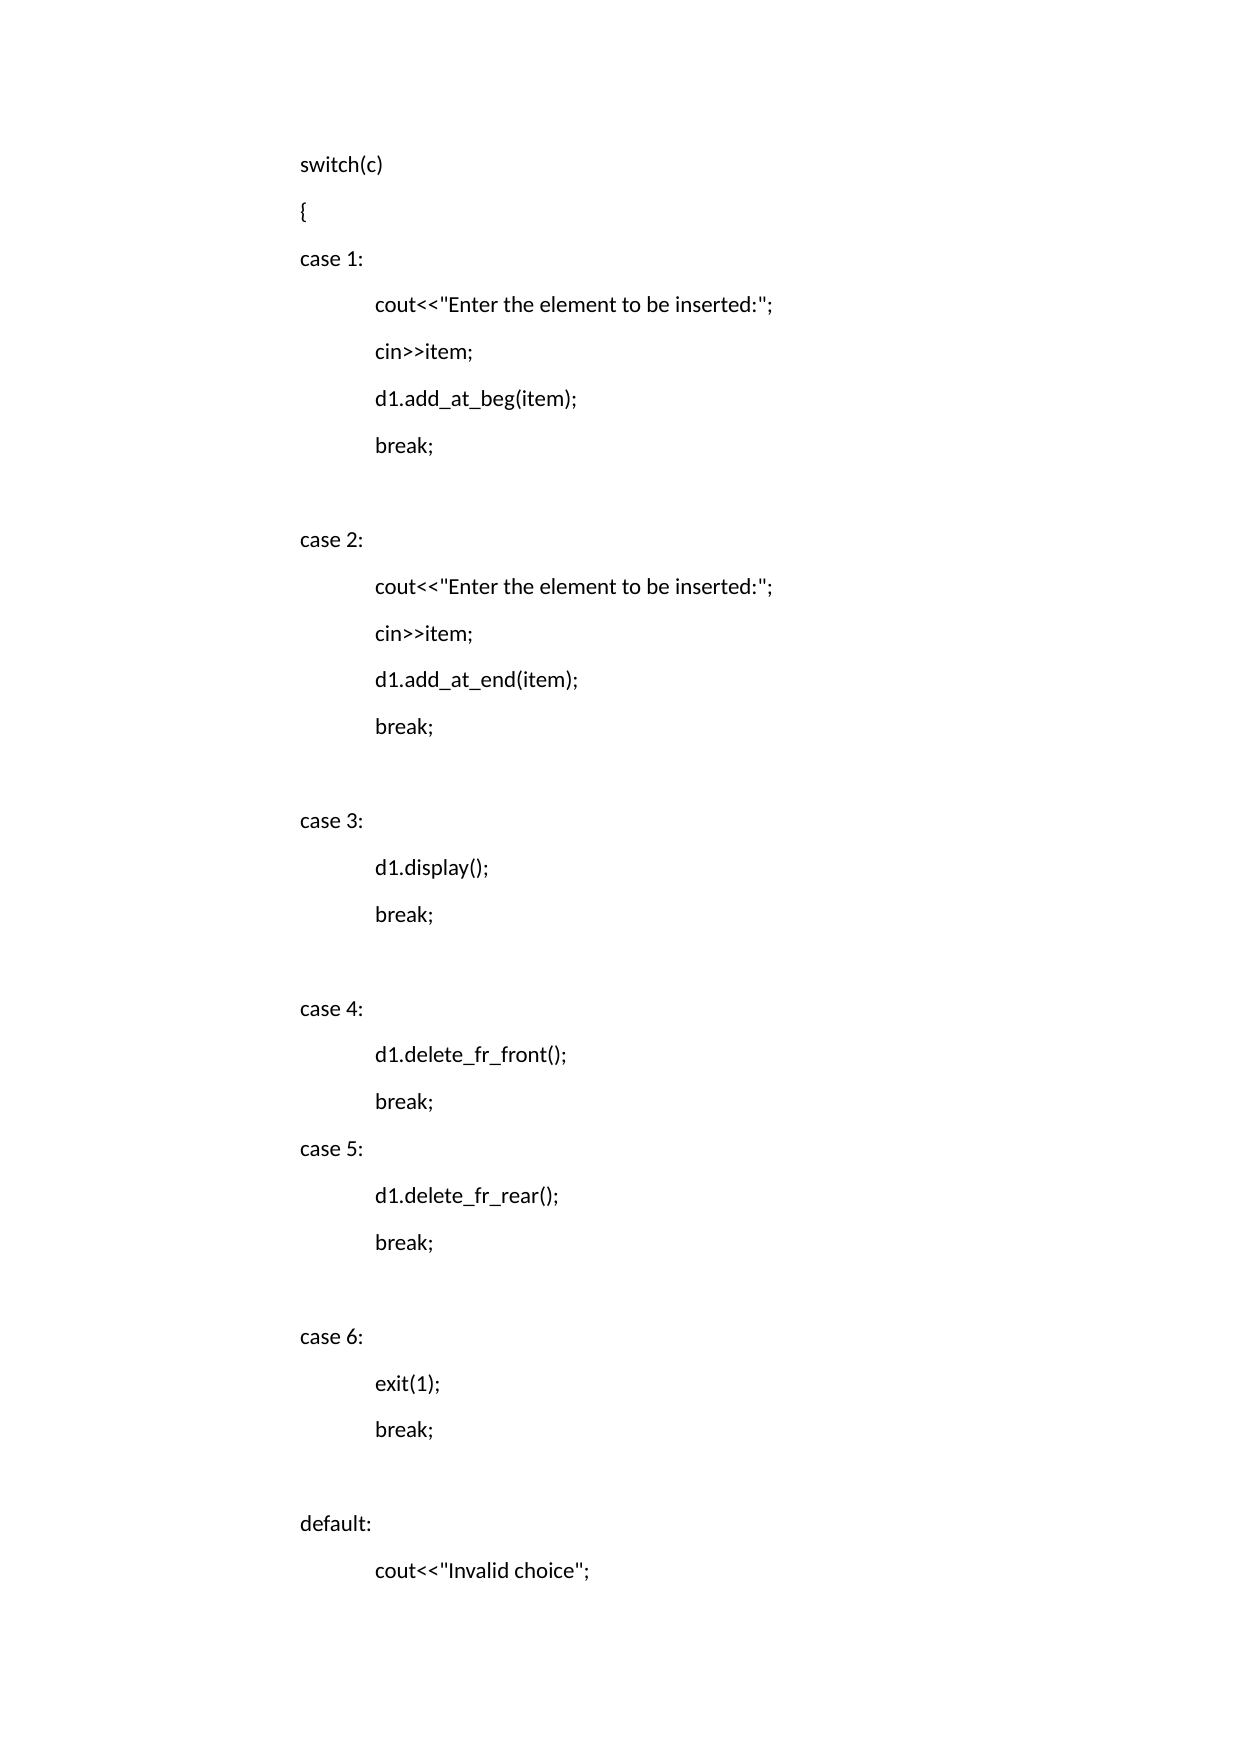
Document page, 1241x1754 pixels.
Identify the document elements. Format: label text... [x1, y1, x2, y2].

text exit(1); [150, 1369, 1090, 1397]
text case 1: [150, 244, 1090, 272]
text case 3: [150, 806, 1090, 834]
text cout<<"Invalid choice"; [150, 1556, 1090, 1584]
text cout<<"Enter the element to be inserted:"; [150, 572, 1090, 600]
text switch(c) [150, 150, 1090, 178]
text default: [150, 1509, 1090, 1537]
text cout<<"Enter the element to be inserted:"; [150, 291, 1090, 319]
text break; [150, 1416, 1090, 1444]
text d1.delete_fr_front(); [150, 1041, 1090, 1069]
text break; [150, 900, 1090, 928]
text case 4: [150, 994, 1090, 1022]
text break; [150, 431, 1090, 459]
text cin>>item; [150, 337, 1090, 366]
text break; [150, 712, 1090, 741]
text case 6: [150, 1322, 1090, 1350]
text { [150, 197, 1090, 225]
text break; [150, 1087, 1090, 1116]
text d1.display(); [150, 853, 1090, 881]
text d1.delete_fr_rear(); [150, 1181, 1090, 1209]
text cin>>item; [150, 619, 1090, 647]
text d1.add_at_end(item); [150, 666, 1090, 694]
text d1.add_at_beg(item); [150, 384, 1090, 412]
text break; [150, 1228, 1090, 1256]
text case 2: [150, 525, 1090, 553]
text case 5: [150, 1134, 1090, 1162]
